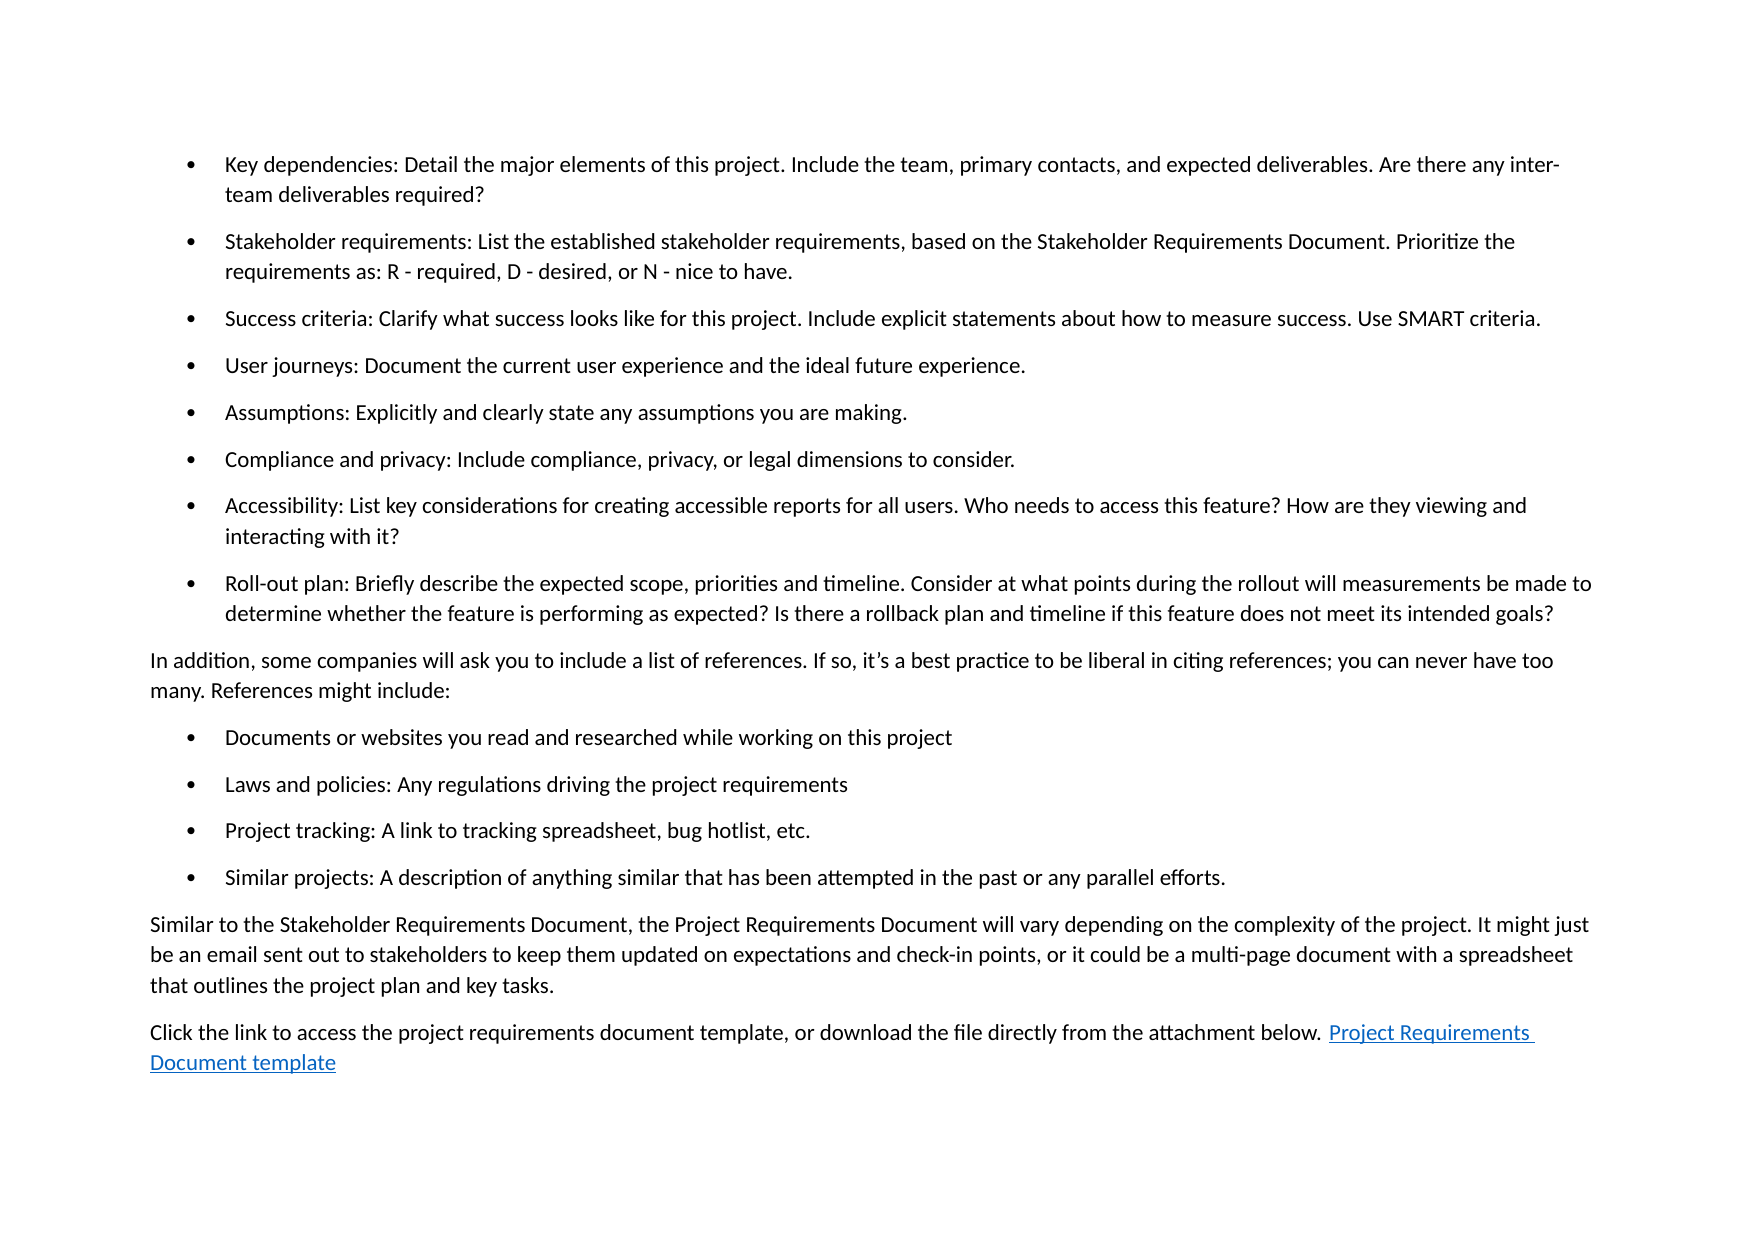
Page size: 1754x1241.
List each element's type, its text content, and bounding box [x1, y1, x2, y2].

list Assumptions: Explicitly and clearly state any assumptions you are making. [187, 398, 1604, 426]
text Similar to the Stakeholder Requirements Document, the Project Requirements Document will vary depending on the complexity of the project. It might just be an email sent out to stakeholders to keep them updated on expectations and check-in points, or it could be a multi-page document with a spreadsheet that outlines the project plan and key tasks. [150, 910, 1604, 999]
list User journeys: Document the current user experience and the ideal future experience. [187, 351, 1604, 379]
list Project tracking: A link to tracking spreadsheet, bug hotlist, etc. [187, 817, 1604, 845]
text In addition, some companies will ask you to include a list of references. If so, it’s a best practice to be liberal in citing references; you can never have too many. References might include: [150, 646, 1604, 704]
list Roll-out plan: Briefly describe the expected scope, priorities and timeline. Consider at what points during the rollout will measurements be made to determine whether the feature is performing as expected? Is there a rollback plan and timeline if this feature does not meet its intended goals? [187, 569, 1604, 627]
list Laws and policies: Any regulations driving the project requirements [187, 770, 1604, 798]
list Compliance and privacy: Include compliance, privacy, or legal dimensions to consider. [187, 445, 1604, 473]
list Stakeholder requirements: List the established stakeholder requirements, based on the Stakeholder Requirements Document. Prioritize the requirements as: R - required, D - desired, or N - nice to have. [187, 227, 1604, 285]
text Click the link to access the project requirements document template, or download the file directly from the attachment below. Project Requirements Document template [150, 1018, 1604, 1076]
list Key dependencies: Detail the major elements of this project. Include the team, primary contacts, and expected deliverables. Are there any inter-team deliverables required? [187, 150, 1604, 208]
list Success criteria: Clarify what success looks like for this project. Include explicit statements about how to measure success. Use SMART criteria. [187, 304, 1604, 332]
list Documents or websites you read and researched while working on this project [187, 723, 1604, 751]
list Similar projects: A description of anything similar that has been attempted in the past or any parallel efforts. [187, 863, 1604, 892]
list Accessibility: List key considerations for creating accessible reports for all users. Who needs to access this feature? How are they viewing and interacting with it? [187, 492, 1604, 550]
